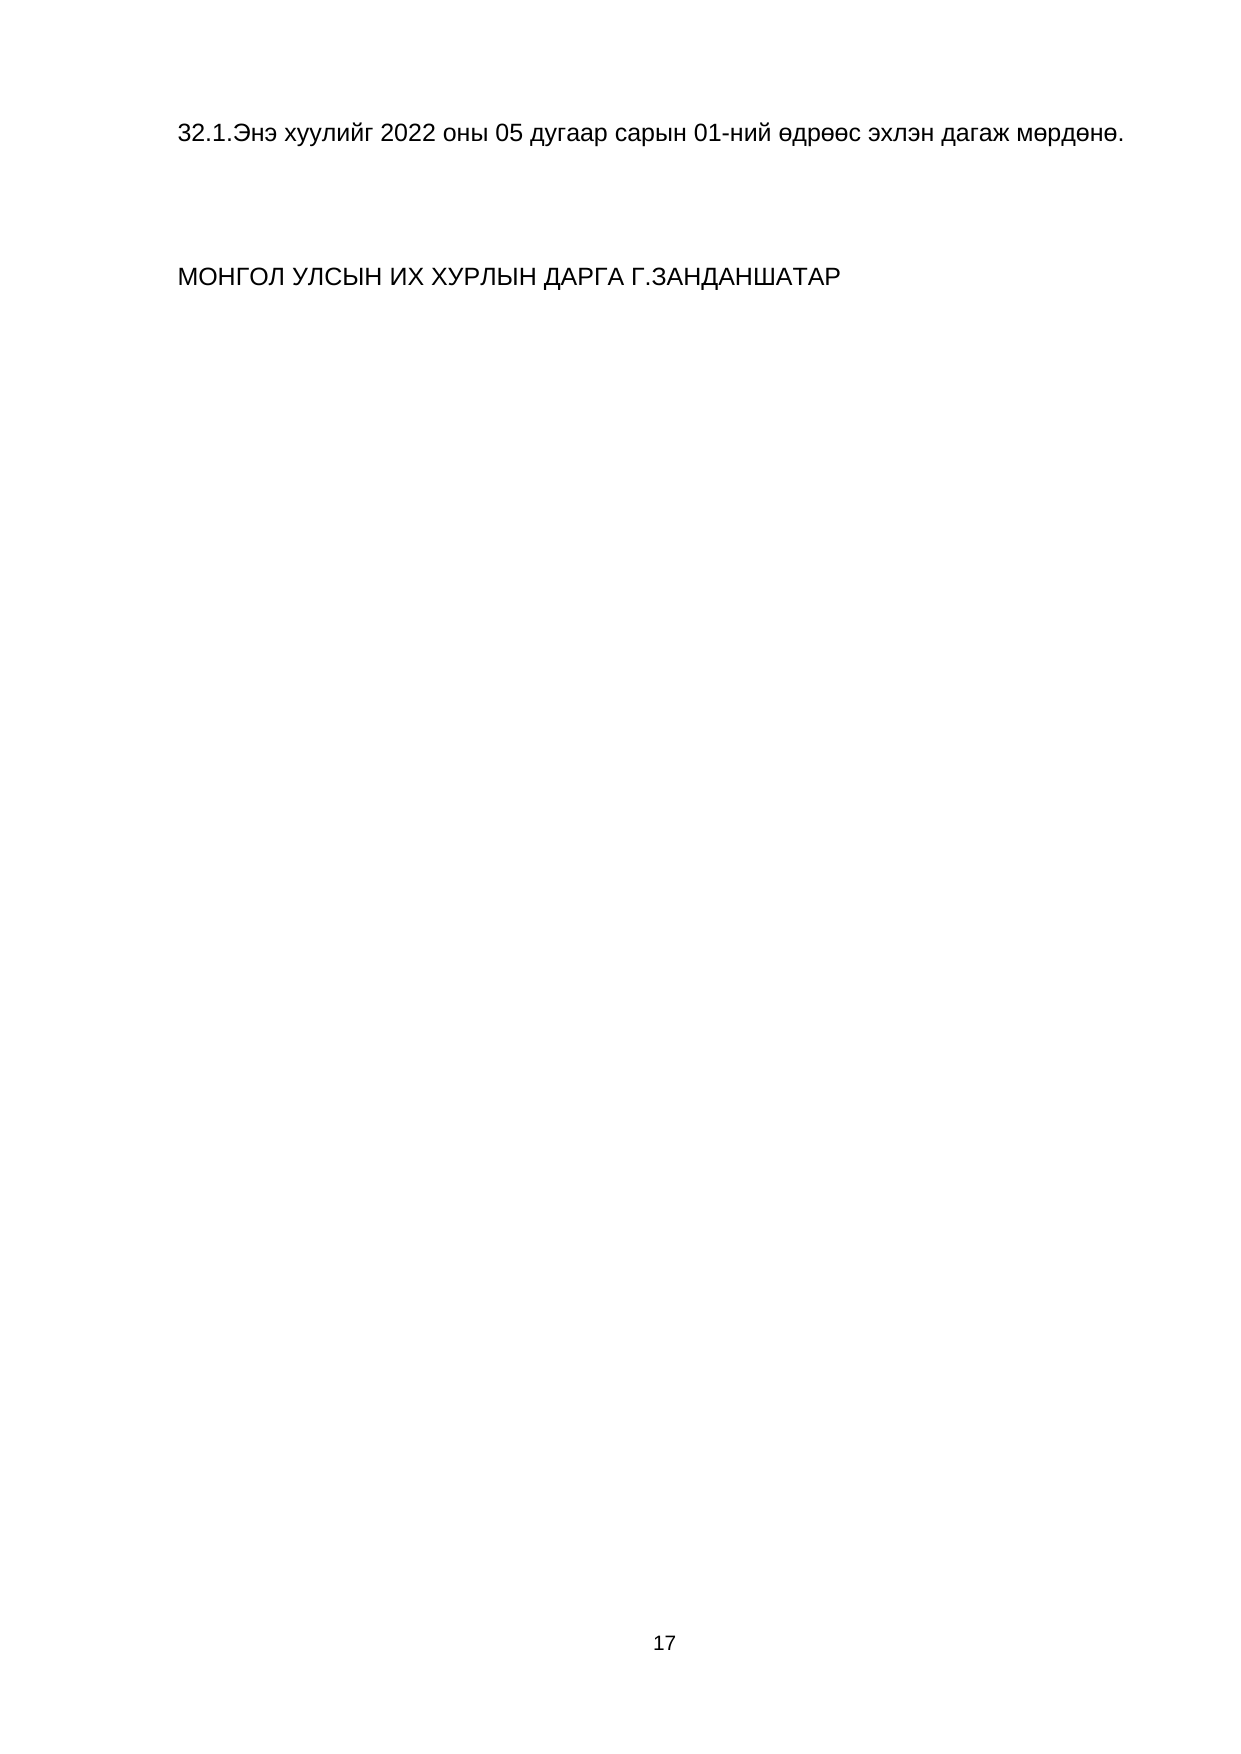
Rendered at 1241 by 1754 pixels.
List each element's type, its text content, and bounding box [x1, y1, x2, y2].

text 32.1.Энэ хуулийг 2022 оны 05 дугаар сарын 01-ний өдрөөс эхлэн дагаж мөрдөнө. [177, 118, 1152, 147]
text МОНГОЛ УЛСЫН ИХ ХУРЛЫН ДАРГА Г.ЗАНДАНШАТАР [177, 262, 1152, 291]
